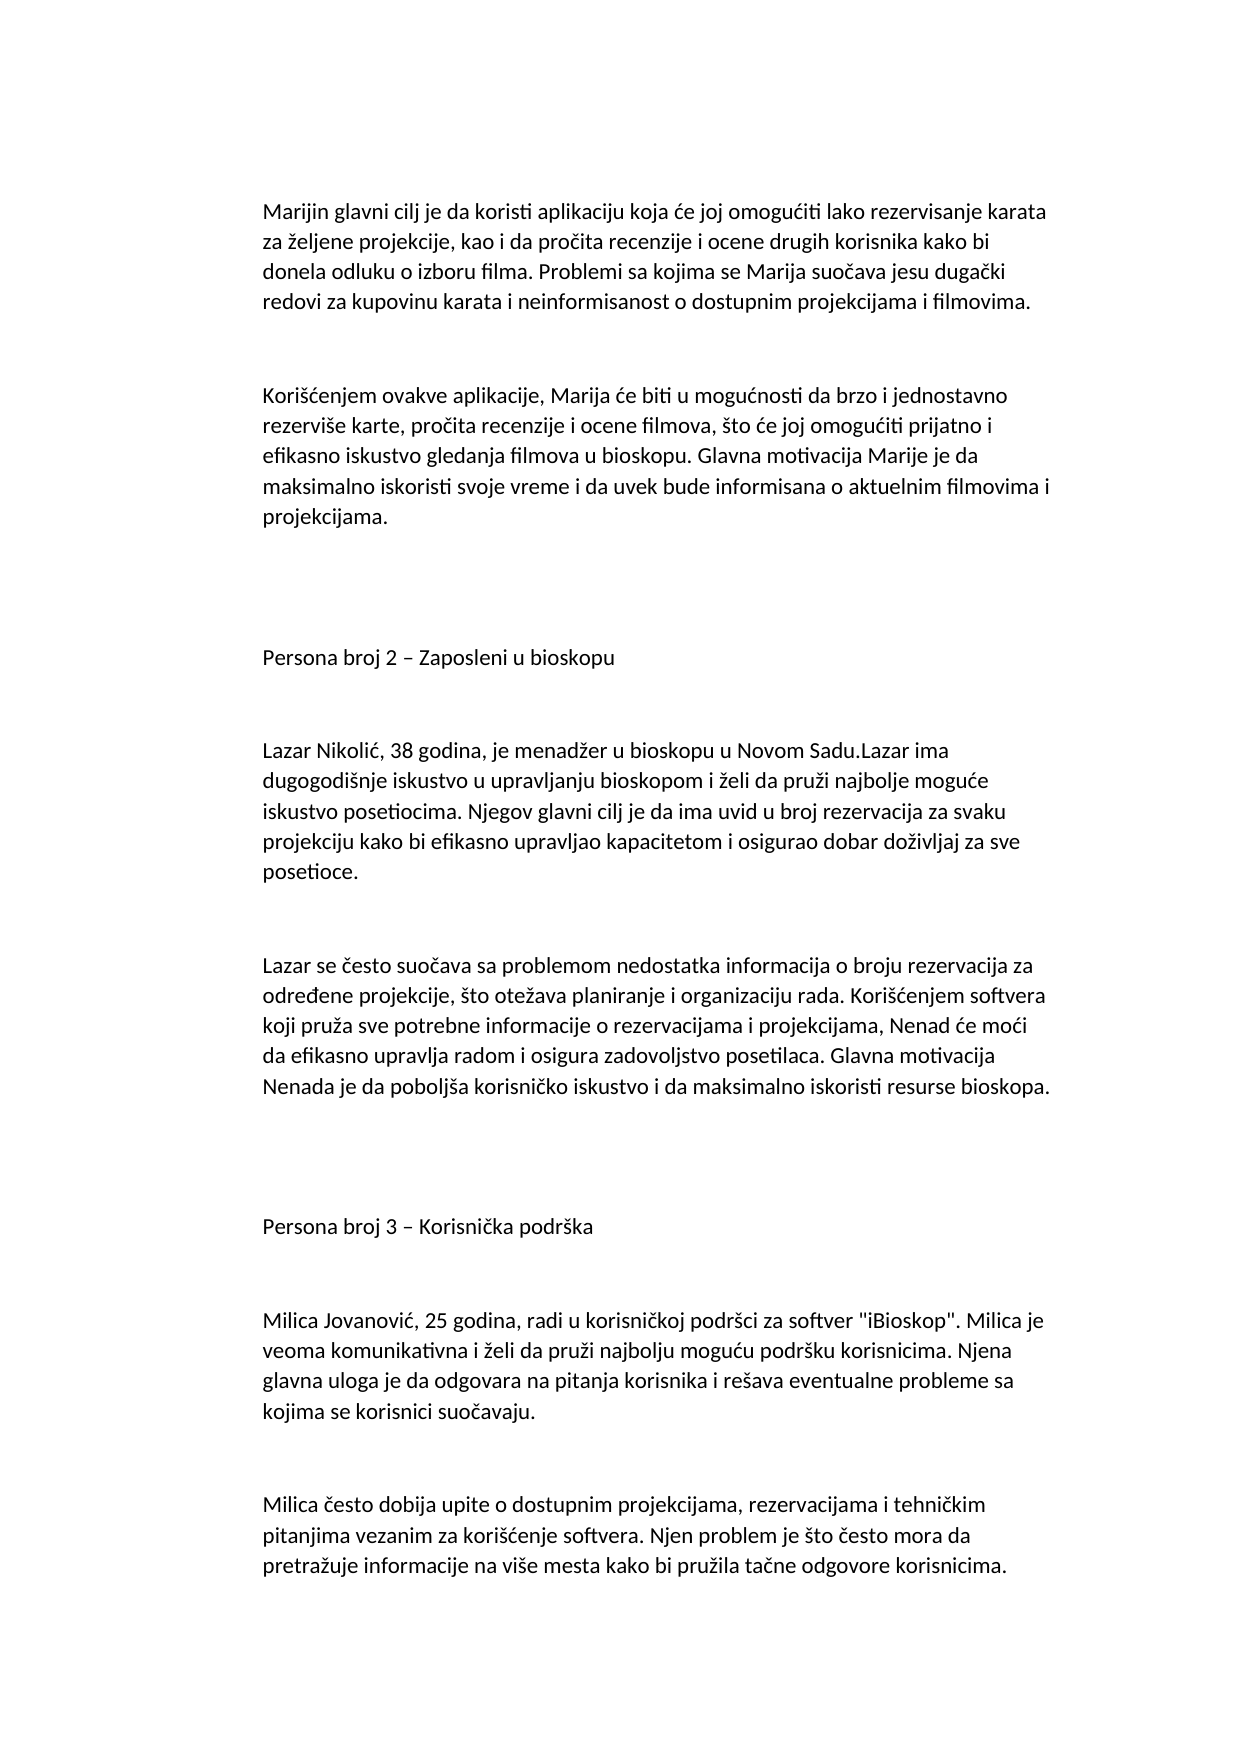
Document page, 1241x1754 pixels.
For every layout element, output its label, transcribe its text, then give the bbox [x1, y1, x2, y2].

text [262, 1491, 1053, 1579]
text Persona broj 2 – Zaposleni u bioskopu [262, 643, 1053, 671]
text Lazar se često suočava sa problemom nedostatka informacija o broju rezervacija za određene projekcije, što otežava planiranje i organizaciju rada. Korišćenjem softvera koji pruža sve potrebne informacije o rezervacijama i projekcijama, Nenad će moći da efikasno upravlja radom i osigura zadovoljstvo posetilaca. Glavna motivacija Nenada je da poboljša korisničko iskustvo i da maksimalno iskoristi resurse bioskopa. [262, 951, 1053, 1100]
text Milica Jovanović, 25 godina, radi u korisničkoj podršci za softver "iBioskop". Milica je veoma komunikativna i želi da pruži najbolju moguću podršku korisnicima. Njena glavna uloga je da odgovara na pitanja korisnika i rešava eventualne probleme sa kojima se korisnici suočavaju. [262, 1306, 1053, 1425]
text Korišćenjem ovakve aplikacije, Marija će biti u mogućnosti da brzo i jednostavno rezerviše karte, pročita recenzije i ocene filmova, što će joj omogućiti prijatno i efikasno iskustvo gledanja filmova u bioskopu. Glavna motivacija Marije je da maksimalno iskoristi svoje vreme i da uvek bude informisana o aktuelnim filmovima i projekcijama. [262, 381, 1053, 530]
text Marijin glavni cilj je da koristi aplikaciju koja će joj omogućiti lako rezervisanje karata za željene projekcije, kao i da pročita recenzije i ocene drugih korisnika kako bi donela odluku o izboru filma. Problemi sa kojima se Marija suočava jesu dugački redovi za kupovinu karata i neinformisanost o dostupnim projekcijama i filmovima. [262, 197, 1053, 316]
text Persona broj 3 – Korisnička podrška [262, 1212, 1053, 1241]
text Lazar Nikolić, 38 godina, je menadžer u bioskopu u Novom Sadu.Lazar ima dugogodišnje iskustvo u upravljanju bioskopom i želi da pruži najbolje moguće iskustvo posetiocima. Njegov glavni cilj je da ima uvid u broj rezervacija za svaku projekciju kako bi efikasno upravljao kapacitetom i osigurao dobar doživljaj za sve posetioce. [262, 736, 1053, 885]
